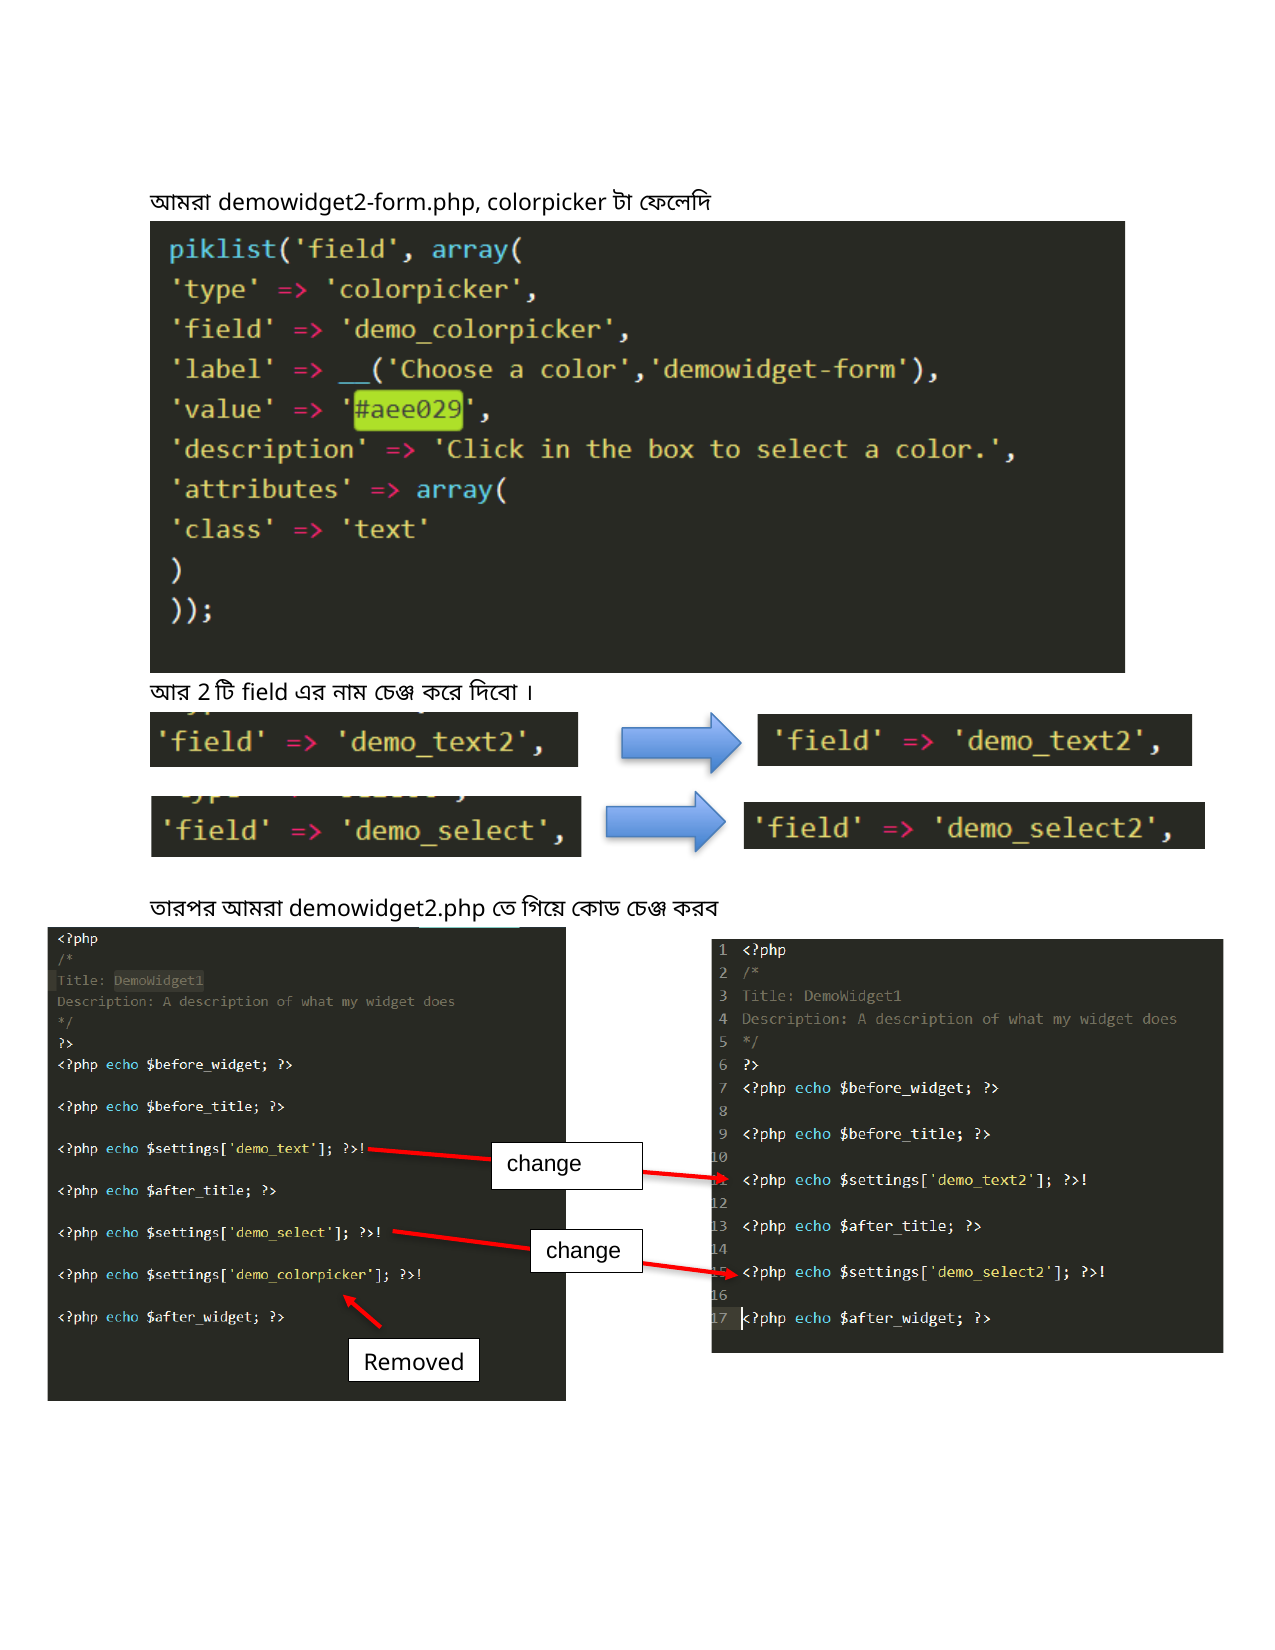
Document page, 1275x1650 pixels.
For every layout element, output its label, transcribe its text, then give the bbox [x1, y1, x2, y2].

picture [757, 714, 1193, 766]
picture [150, 796, 582, 856]
text তারপর আমরা demowidget2.php তে গিয়ে কোড চেঞ্জ করব [150, 892, 1125, 923]
text আমরা demowidget2-form.php, colorpicker টা ফেলেদি [150, 186, 1125, 217]
picture [150, 712, 579, 767]
picture [47, 927, 566, 1400]
picture [710, 939, 1223, 1351]
picture [742, 802, 1204, 849]
picture [150, 221, 1125, 673]
text আর 2টি field এর নাম চেঞ্জ করে দিবো । [150, 676, 1125, 707]
